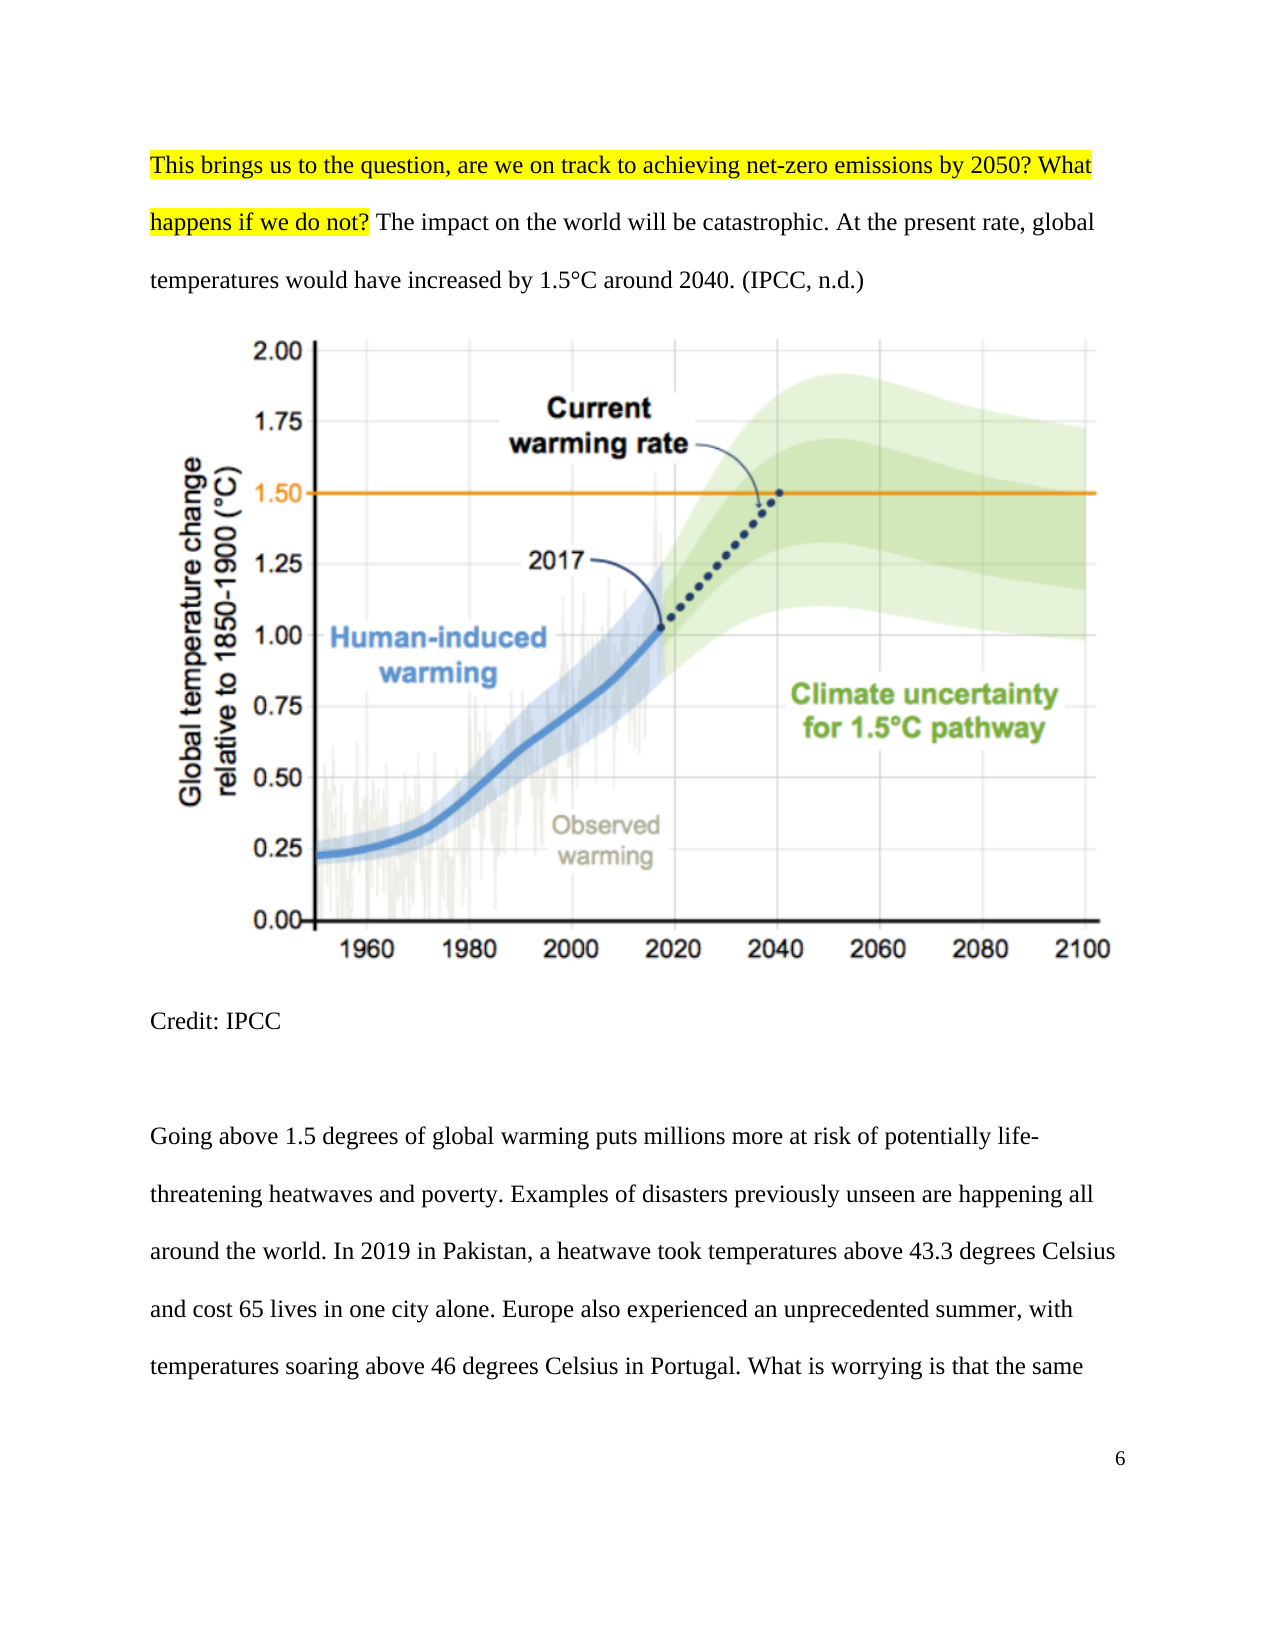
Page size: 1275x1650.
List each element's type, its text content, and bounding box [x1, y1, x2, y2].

picture [150, 317, 1125, 978]
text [150, 978, 1125, 1380]
